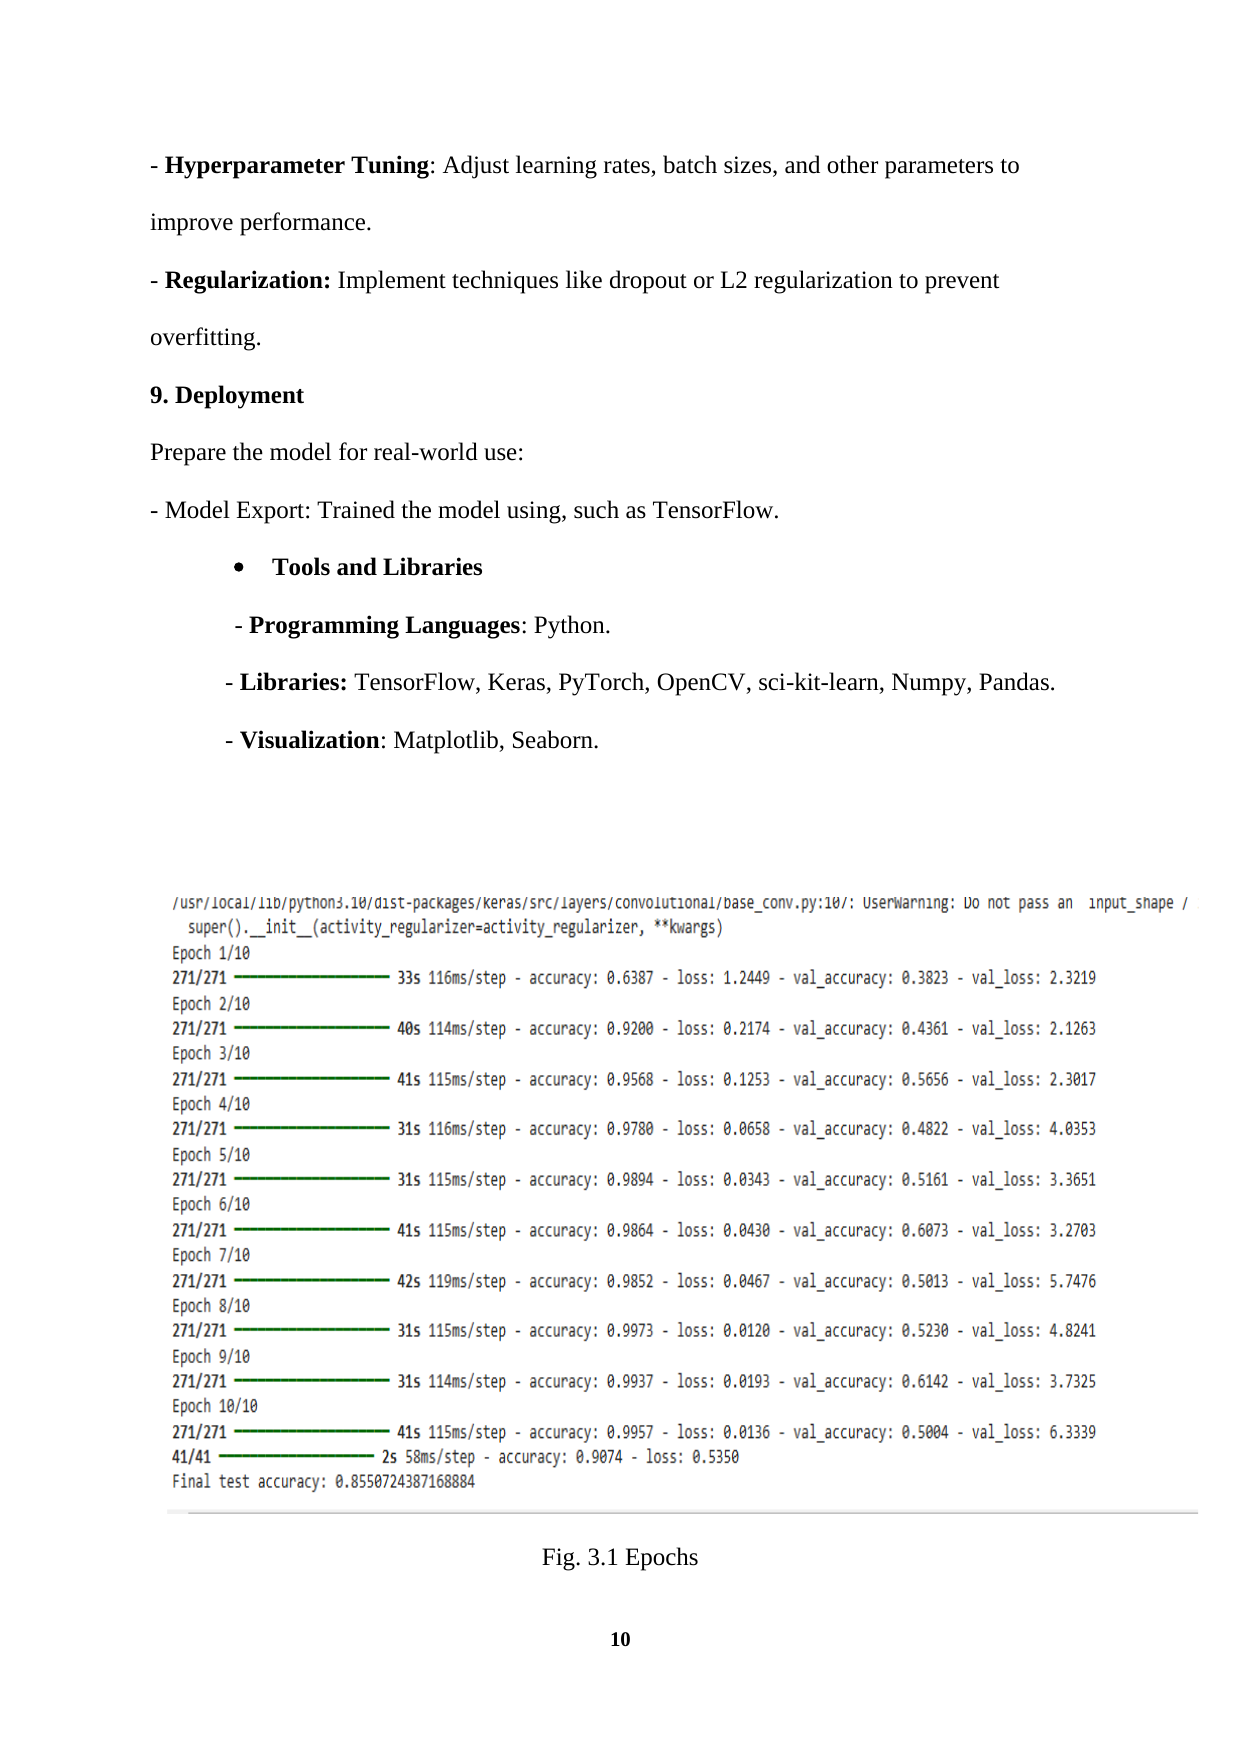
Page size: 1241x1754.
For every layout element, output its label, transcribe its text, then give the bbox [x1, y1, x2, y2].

text - Programming Languages: Python. [159, 610, 1090, 639]
text 9. Deployment [150, 380, 1090, 409]
text - Model Export: Trained the model using, such as TensorFlow. [150, 495, 1090, 524]
picture [150, 897, 1199, 1514]
text - Regularization: Implement techniques like dropout or L2 regularization to prevent overfitting. [150, 265, 1090, 351]
list Tools and Libraries [234, 552, 1090, 581]
text Fig. 3.1 Epochs [150, 1542, 1090, 1571]
text Prepare the model for real-world use: [150, 437, 1090, 466]
text - Libraries: TensorFlow, Keras, PyTorch, OpenCV, sci-kit-learn, Numpy, Pandas. [225, 667, 1090, 696]
text - Visualization: Matplotlib, Seaborn. [150, 725, 1090, 754]
text - Hyperparameter Tuning: Adjust learning rates, batch sizes, and other parameters to improve performance. [150, 150, 1090, 236]
